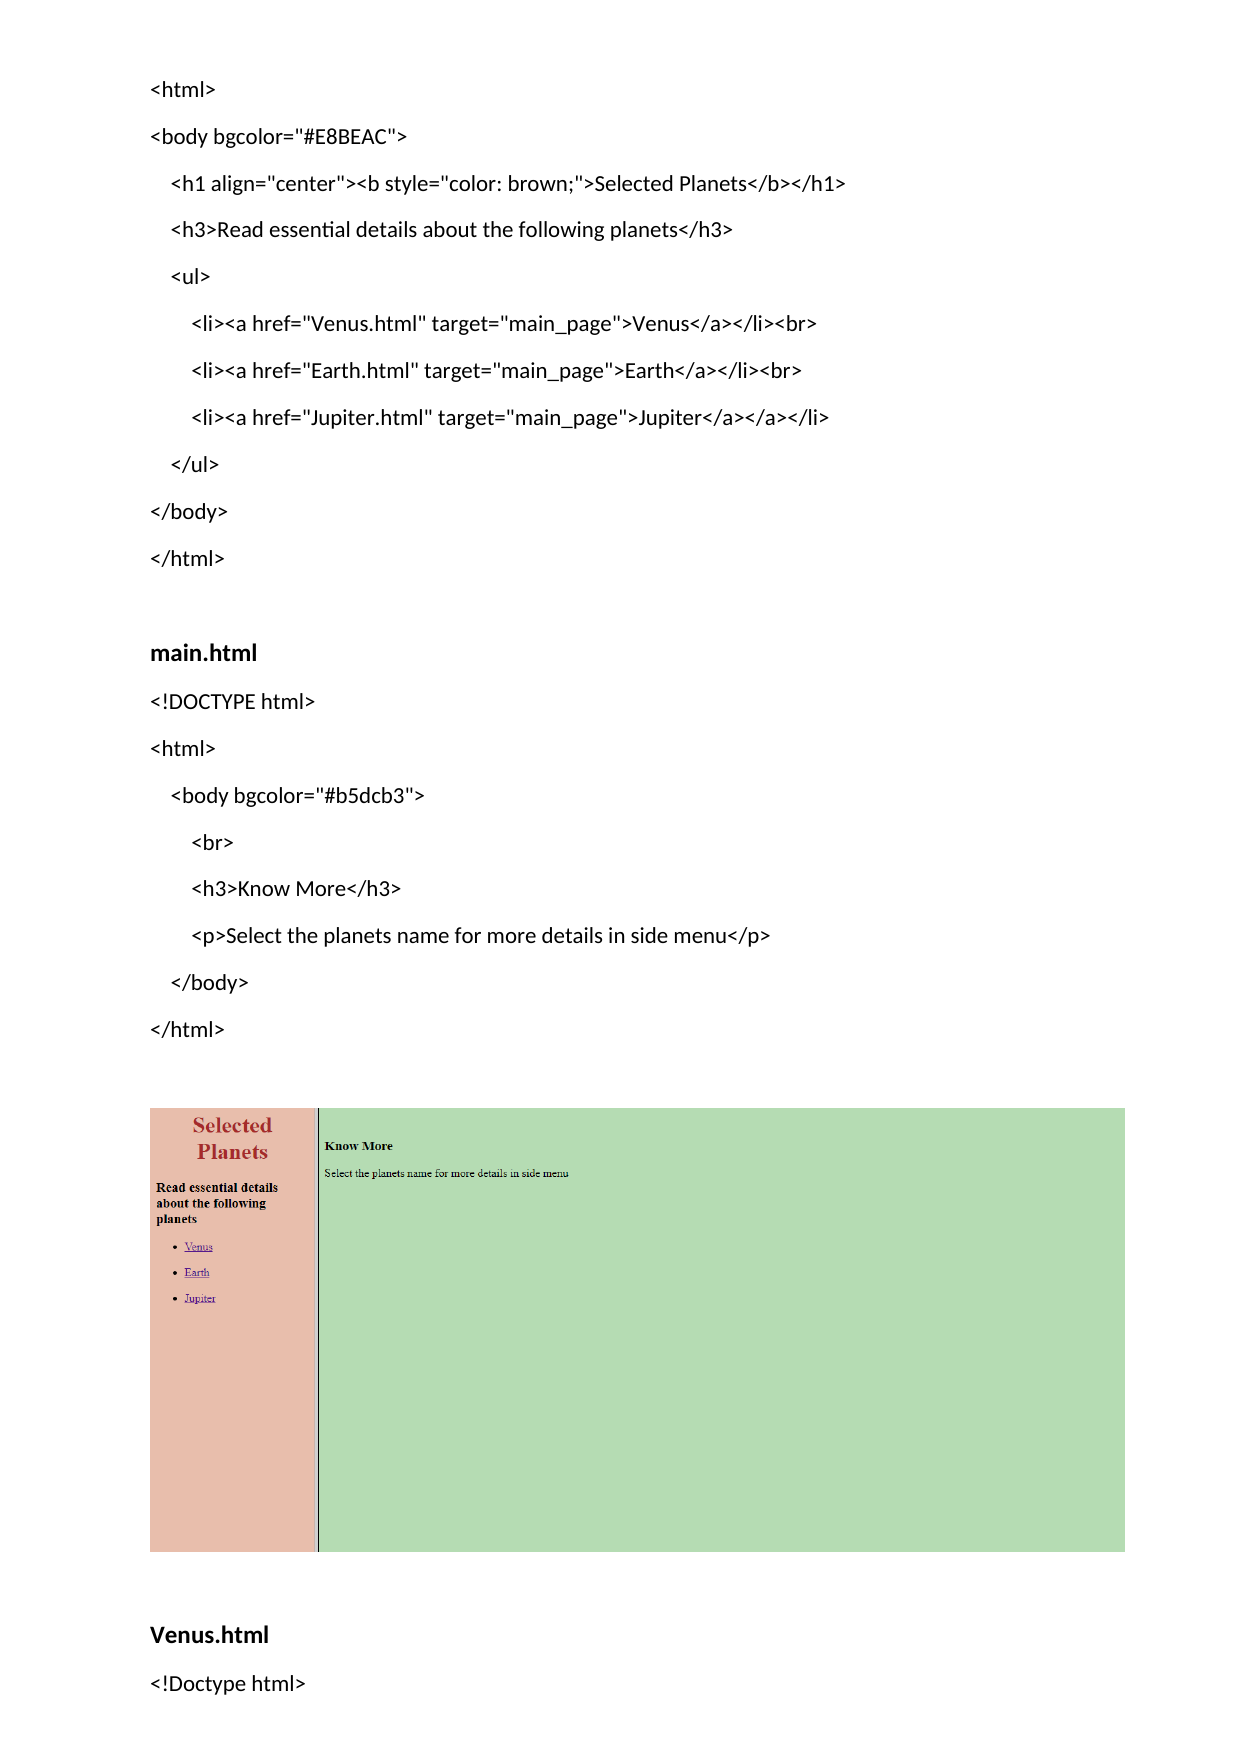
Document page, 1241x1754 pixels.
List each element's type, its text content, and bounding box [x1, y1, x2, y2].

text Venus.html [150, 1619, 1090, 1650]
text <html> [150, 734, 1090, 762]
text </body> [150, 968, 1090, 996]
text <h3>Know More</h3> [150, 874, 1090, 903]
text <br> [150, 828, 1090, 856]
text main.html [150, 637, 1090, 668]
text <html> [150, 75, 1090, 103]
text </html> [150, 1015, 1090, 1043]
text </ul> [150, 450, 1090, 478]
text <ul> [150, 262, 1090, 291]
text <!Doctype html> [150, 1669, 1090, 1697]
text <li><a href="Earth.html" target="main_page">Earth</a></li><br> [150, 356, 1090, 384]
text <li><a href="Jupiter.html" target="main_page">Jupiter</a></a></li> [150, 403, 1090, 431]
text <!DOCTYPE html> [150, 687, 1090, 715]
text <h3>Read essential details about the following planets</h3> [150, 216, 1090, 244]
text </html> [150, 544, 1090, 572]
text <body bgcolor="#E8BEAC"> [150, 122, 1090, 150]
text <h1 align="center"><b style="color: brown;">Selected Planets</b></h1> [150, 169, 1090, 197]
text <body bgcolor="#b5dcb3"> [150, 781, 1090, 809]
text </body> [150, 497, 1090, 525]
text <p>Select the planets name for more details in side menu</p> [150, 921, 1090, 949]
picture [150, 1108, 1125, 1552]
text <li><a href="Venus.html" target="main_page">Venus</a></li><br> [150, 309, 1090, 337]
